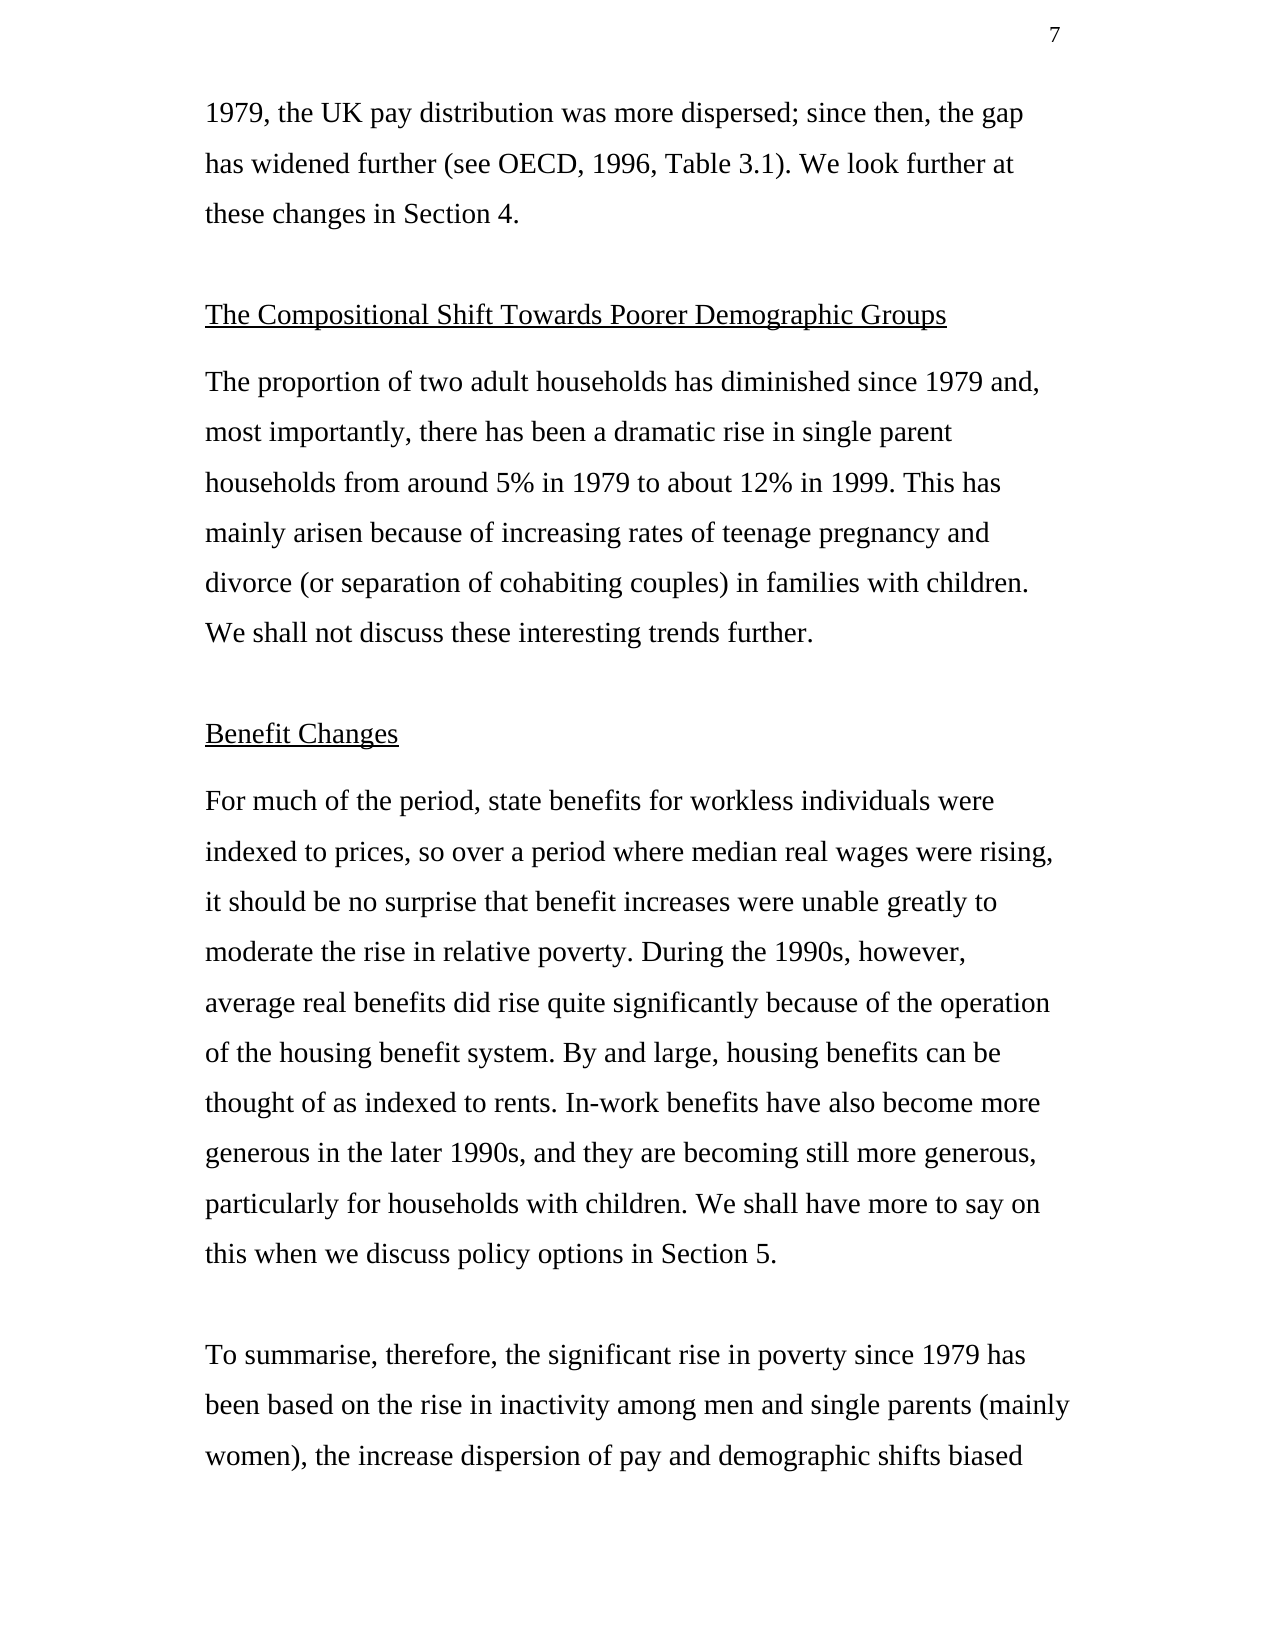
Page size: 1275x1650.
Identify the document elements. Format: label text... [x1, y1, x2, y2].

text 1979, the UK pay distribution was more dispersed; since then, the gap has widened further (see OECD, 1996, Table 3.1). We look further at these changes in Section 4. [205, 96, 1047, 230]
text The Compositional Shift Towards Poorer Demographic Groups [205, 297, 1129, 330]
text For much of the period, state benefits for workless individuals were indexed to prices, so over a period where median real wages were rising, it should be no surprise that benefit increases were unable greatly to moderate the rise in relative poverty. During the 1990s, however, average real benefits did rise quite significantly because of the operation of the housing benefit system. By and large, housing benefits can be thought of as indexed to rents. In-work benefits have also become more generous in the later 1990s, and they are becoming still more generous, particularly for households with children. We shall have more to say on this when we discuss policy options in Section 5. [205, 783, 1056, 1270]
text Benefit Changes [205, 716, 1129, 750]
text The proportion of two adult households has diminished since 1979 and, most importantly, there has been a dramatic rise in single parent households from around 5% in 1979 to about 12% in 1999. This has mainly arisen because of increasing rates of teenage pregnancy and divorce (or separation of cohabiting couples) in families with children. We shall not discuss these interesting trends further. [205, 364, 1042, 649]
text To summarise, therefore, the significant rise in poverty since 1979 has been based on the rise in inactivity among men and single parents (mainly women), the increase dispersion of pay and demographic shifts biased [205, 1337, 1072, 1471]
